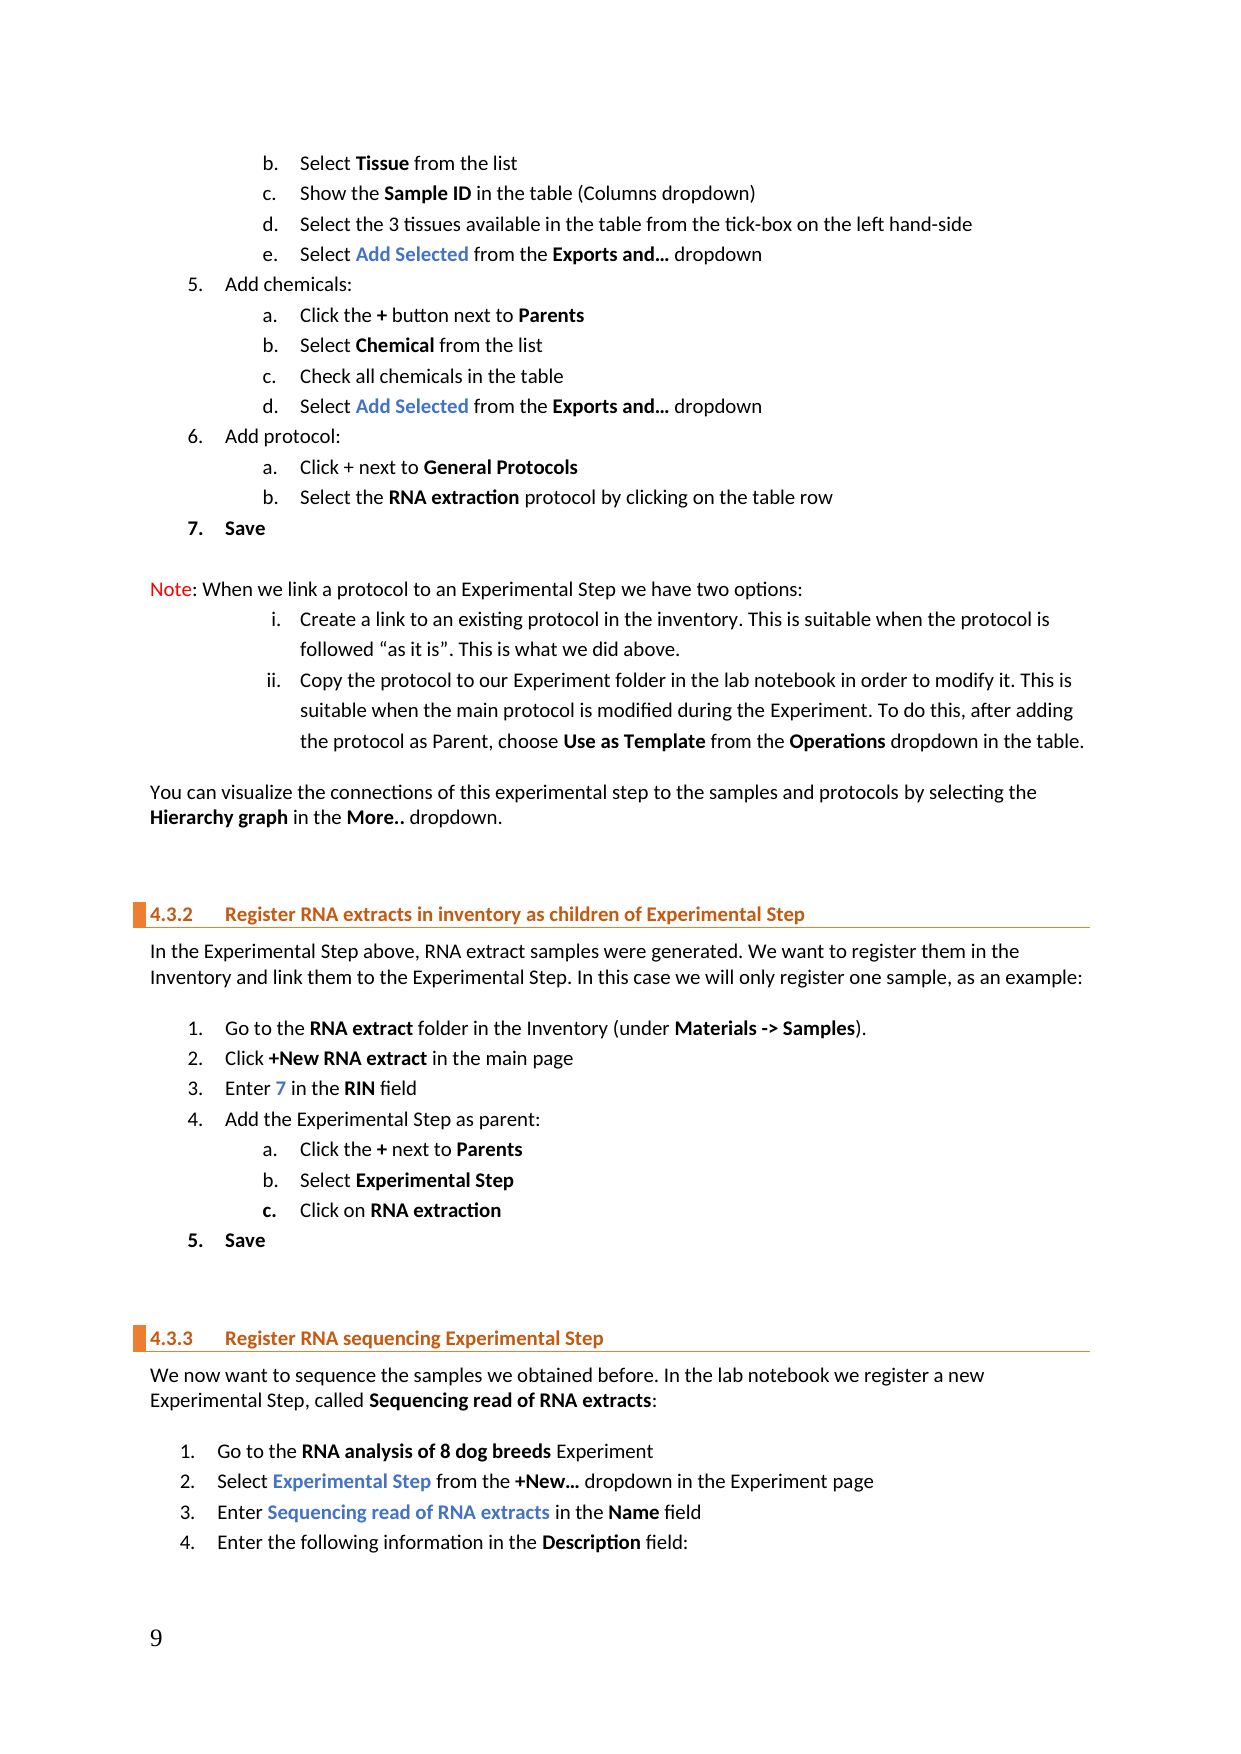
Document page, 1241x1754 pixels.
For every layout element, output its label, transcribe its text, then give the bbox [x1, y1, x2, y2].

list Go to the RNA extract folder in the Inventory (under Materials -> Samples). [187, 1015, 1090, 1040]
subtitle Register RNA sequencing Experimental Step [146, 1325, 1090, 1351]
list Enter Sequencing read of RNA extracts in the Name field [179, 1499, 1090, 1524]
list Go to the RNA analysis of 8 dog breeds Experiment [179, 1438, 1090, 1464]
list Add protocol: [187, 424, 1090, 449]
list Enter the following information in the Description field: [179, 1529, 1090, 1555]
list Select the 3 tissues available in the table from the tick-box on the left hand-side [262, 211, 1090, 236]
list Select Experimental Step [262, 1167, 1090, 1192]
list Click on RNA extraction [262, 1197, 1090, 1223]
list Click the + button next to Parents [262, 302, 1090, 327]
list Select Chemical from the list [262, 332, 1090, 358]
list Show the Sample ID in the table (Columns dropdown) [262, 180, 1090, 206]
text You can visualize the connections of this experimental step to the samples and protocols by selecting the Hierarchy graph in the More.. dropdown. [150, 779, 1090, 830]
list Select Tissue from the list [262, 150, 1090, 175]
list Add chemicals: [187, 272, 1090, 297]
list Click the + next to Parents [262, 1136, 1090, 1162]
list Save [187, 515, 1090, 540]
list Copy the protocol to our Experiment folder in the lab notebook in order to modify it. This is suitable when the main protocol is modified during the Experiment. To do this, after adding the protocol as Parent, choose Use as Template from the Operations dropdown in the table. [281, 667, 1090, 753]
subtitle Register RNA extracts in inventory as children of Experimental Step [146, 902, 1090, 927]
list Select Experimental Step from the +New… dropdown in the Experiment page [179, 1469, 1090, 1494]
list Save [187, 1228, 1090, 1253]
text We now want to sequence the samples we obtained before. In the lab notebook we register a new Experimental Step, called Sequencing read of RNA extracts: [150, 1362, 1090, 1413]
list Select Add Selected from the Exports and… dropdown [262, 393, 1090, 419]
list Click +New RNA extract in the main page [187, 1045, 1090, 1071]
list Add the Experimental Step as parent: [187, 1106, 1090, 1131]
list Enter 7 in the RIN field [187, 1076, 1090, 1101]
list Select the RNA extraction protocol by clicking on the table row [262, 484, 1090, 510]
list Select Add Selected from the Exports and… dropdown [262, 241, 1090, 267]
list Click + next to General Protocols [262, 454, 1090, 479]
list Note: When we link a protocol to an Experimental Step we have two options: [150, 576, 1090, 601]
list Check all chemicals in the table [262, 363, 1090, 388]
list Create a link to an existing protocol in the inventory. This is suitable when the protocol is followed “as it is”. This is what we did above. [281, 606, 1090, 662]
text In the Experimental Step above, RNA extract samples were generated. We want to register them in the Inventory and link them to the Experimental Step. In this case we will only register one sample, as an example: [150, 938, 1090, 989]
